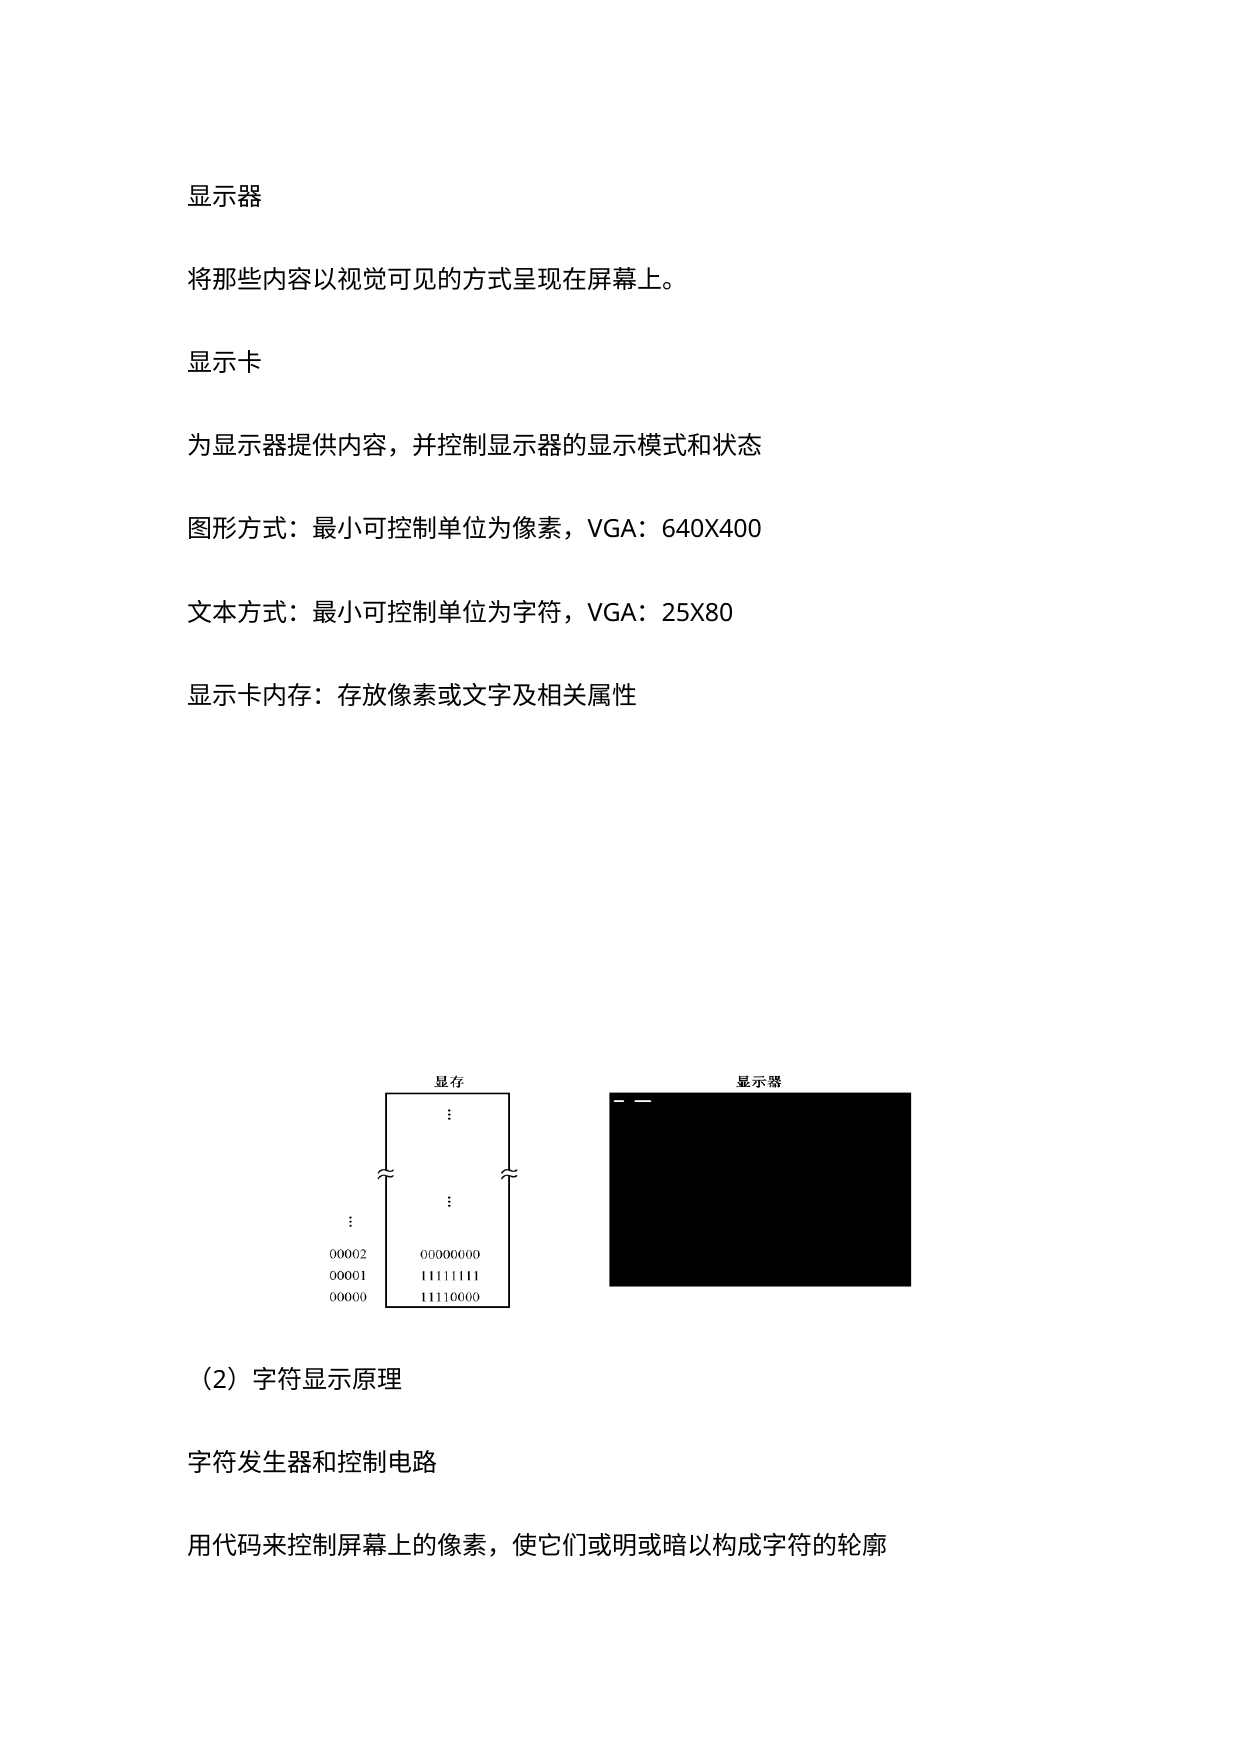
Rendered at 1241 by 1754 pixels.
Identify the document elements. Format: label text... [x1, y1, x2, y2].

list 为显示器提供内容，并控制显示器的显示模式和状态 [187, 411, 1053, 476]
list 字符发生器和控制电路 [187, 1428, 1053, 1493]
list 字符显示原理 [187, 1345, 1053, 1410]
list 文本方式：最小可控制单位为字符，VGA：25X80 [187, 578, 1053, 643]
list 显示卡 [187, 328, 1053, 393]
list 图形方式：最小可控制单位为像素，VGA：640X400 [187, 494, 1053, 559]
list 将那些内容以视觉可见的方式呈现在屏幕上。 [187, 245, 1053, 310]
list 显示器 [187, 162, 1053, 227]
list 显示卡内存：存放像素或文字及相关属性 [187, 661, 1053, 726]
list 用代码来控制屏幕上的像素，使它们或明或暗以构成字符的轮廓 [187, 1511, 1053, 1576]
